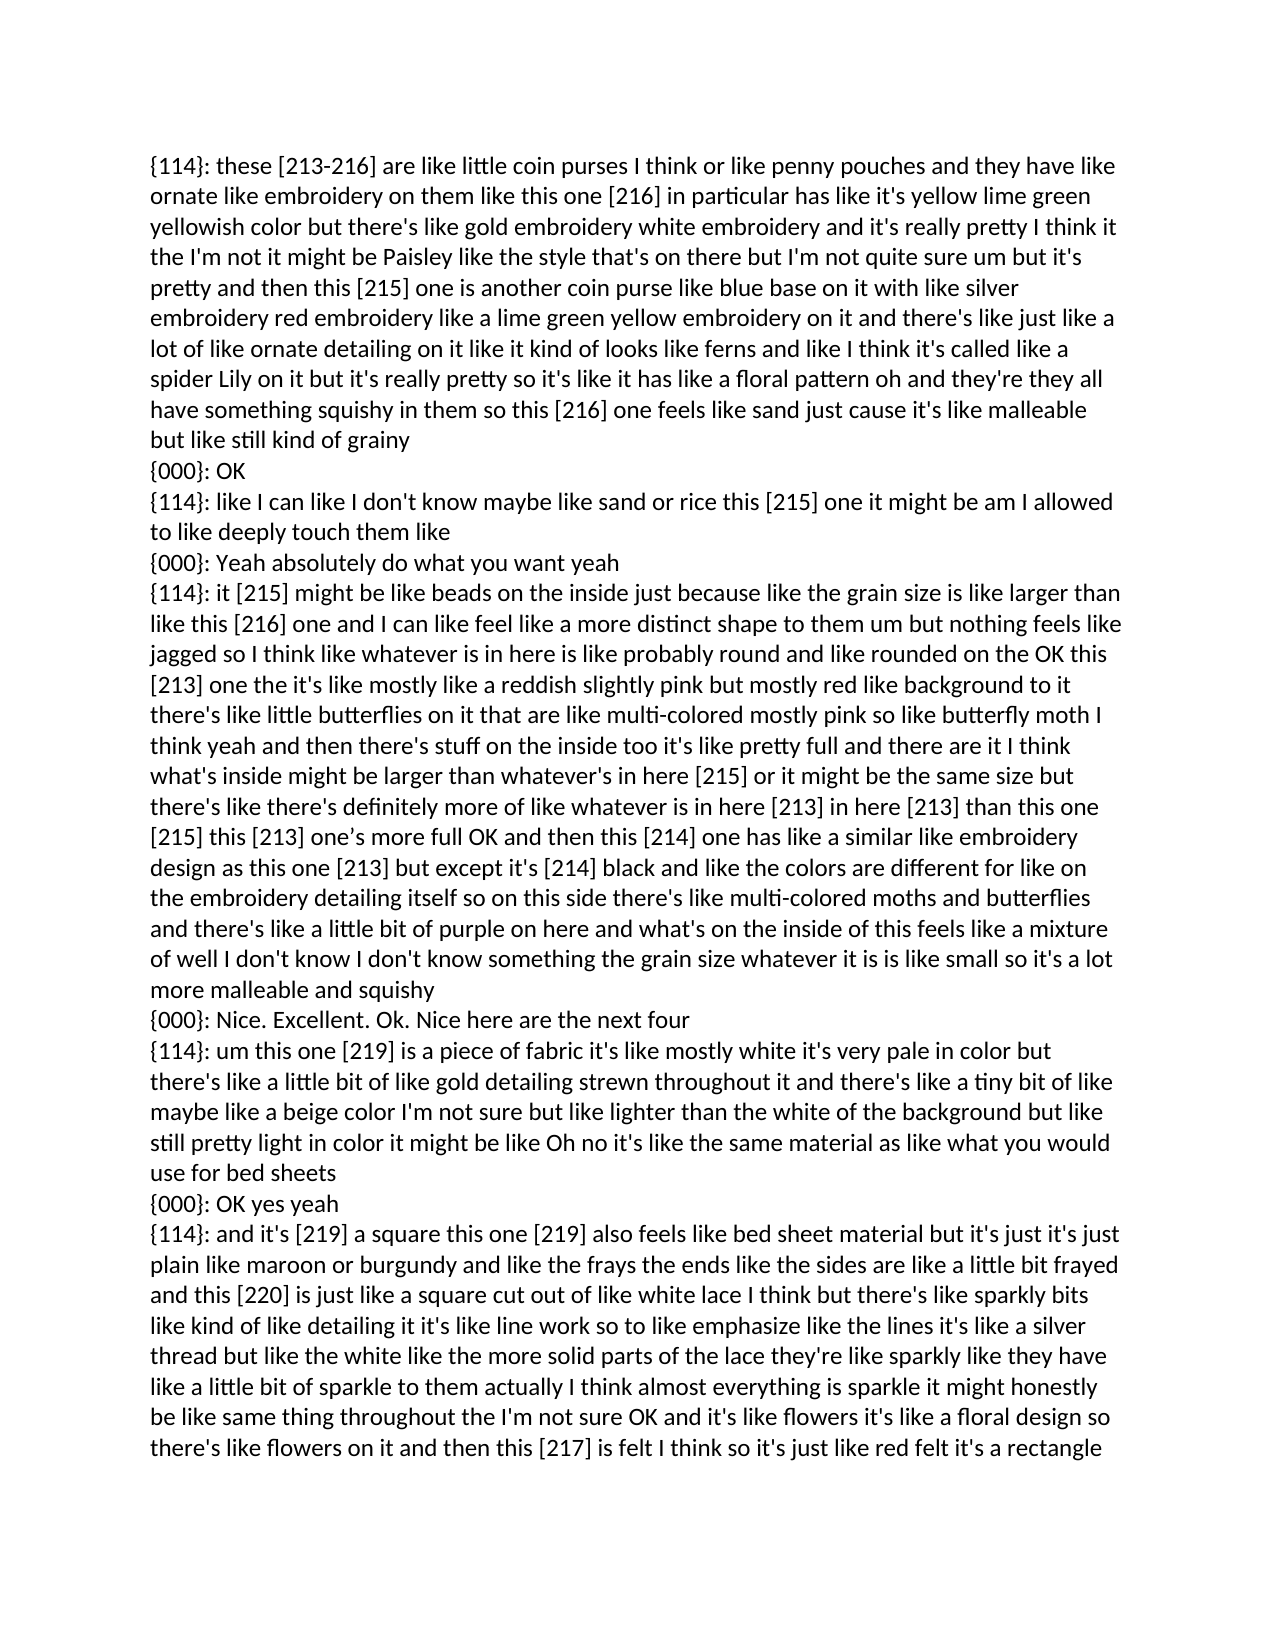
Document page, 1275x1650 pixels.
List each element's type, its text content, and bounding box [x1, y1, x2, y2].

text {114}: it [215] might be like beads on the inside just because like the grain size is like larger than like this [216] one and I can like feel like a more distinct shape to them um but nothing feels like jagged so I think like whatever is in here is like probably round and like rounded on the OK this [213] one the it's like mostly like a reddish slightly pink but mostly red like background to it there's like little butterflies on it that are like multi-colored mostly pink so like butterfly moth I think yeah and then there's stuff on the inside too it's like pretty full and there are it I think what's inside might be larger than whatever's in here [215] or it might be the same size but there's like there's definitely more of like whatever is in here [213] in here [213] than this one [215] this [213] one’s more full OK and then this [214] one has like a similar like embroidery design as this one [213] but except it's [214] black and like the colors are different for like on the embroidery detailing itself so on this side there's like multi-colored moths and butterflies and there's like a little bit of purple on here and what's on the inside of this feels like a mixture of well I don't know I don't know something the grain size whatever it is is like small so it's a lot more malleable and squishy [150, 577, 1125, 1004]
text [150, 1218, 1125, 1462]
text {000}: OK yes yeah [150, 1188, 1125, 1218]
text {114}: um this one [219] is a piece of fabric it's like mostly white it's very pale in color but there's like a little bit of like gold detailing strewn throughout it and there's like a tiny bit of like maybe like a beige color I'm not sure but like lighter than the white of the background but like still pretty light in color it might be like Oh no it's like the same material as like what you would use for bed sheets [150, 1035, 1125, 1188]
text {114}: like I can like I don't know maybe like sand or rice this [215] one it might be am I allowed to like deeply touch them like [150, 486, 1125, 547]
text {114}: these [213-216] are like little coin purses I think or like penny pouches and they have like ornate like embroidery on them like this one [216] in particular has like it's yellow lime green yellowish color but there's like gold embroidery white embroidery and it's really pretty I think it the I'm not it might be Paisley like the style that's on there but I'm not quite sure um but it's pretty and then this [215] one is another coin purse like blue base on it with like silver embroidery red embroidery like a lime green yellow embroidery on it and there's like just like a lot of like ornate detailing on it like it kind of looks like ferns and like I think it's called like a spider Lily on it but it's really pretty so it's like it has like a floral pattern oh and they're they all have something squishy in them so this [216] one feels like sand just cause it's like malleable but like still kind of grainy [150, 150, 1125, 455]
text {000}: OK [150, 455, 1125, 486]
text {000}: Yeah absolutely do what you want yeah [150, 547, 1125, 577]
text {000}: Nice. Excellent. Ok. Nice here are the next four [150, 1004, 1125, 1035]
